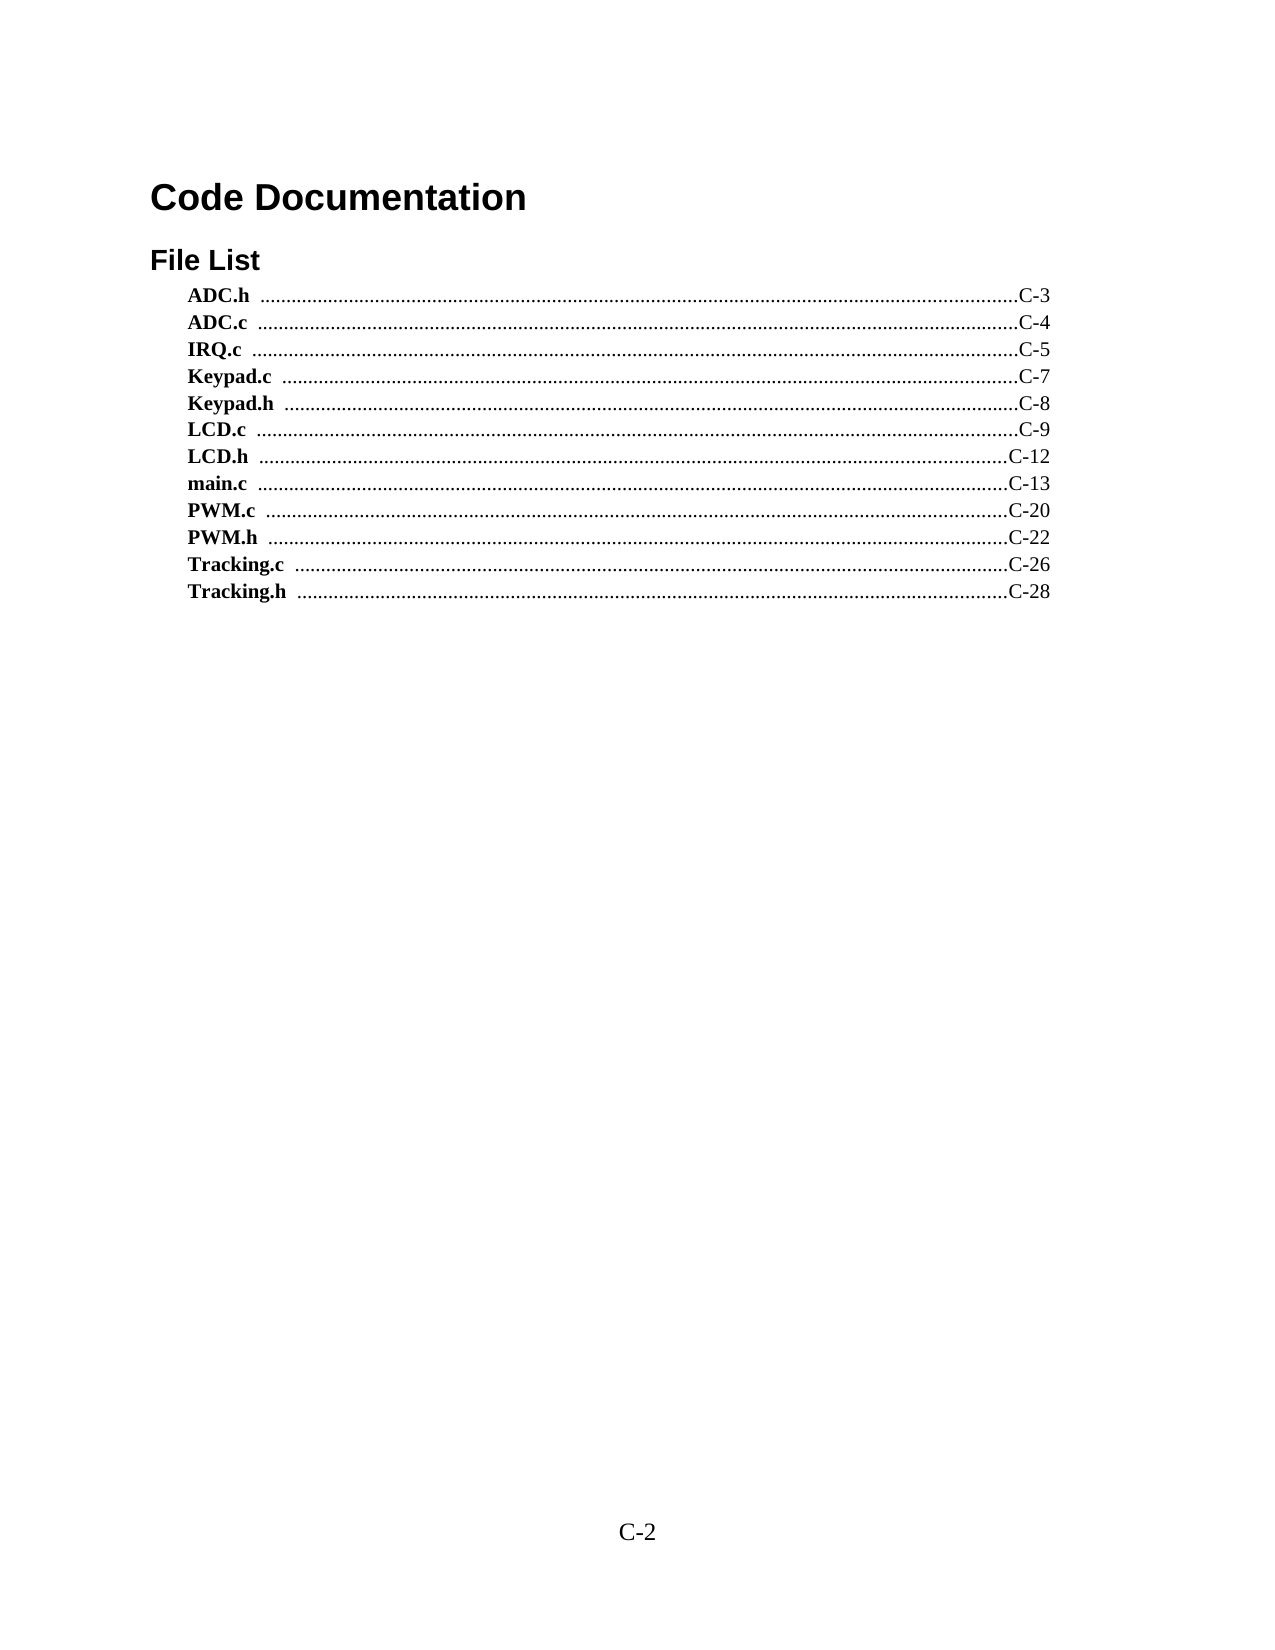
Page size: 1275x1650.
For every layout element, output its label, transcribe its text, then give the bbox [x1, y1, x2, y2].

subtitle File List [150, 243, 1125, 277]
text LCD.c C-9 [187, 417, 1125, 441]
text ADC.h C-3 [187, 283, 1125, 307]
text Keypad.h C-8 [187, 390, 1125, 414]
text main.c C-13 [187, 471, 1125, 495]
subtitle Code Documentation [150, 175, 1125, 218]
text ADC.c C-4 [187, 310, 1125, 334]
text Tracking.c C-26 [187, 552, 1125, 576]
text Tracking.h C-28 [187, 578, 1125, 603]
text Keypad.c C-7 [187, 363, 1125, 388]
text LCD.h C-12 [187, 444, 1125, 468]
text PWM.h C-22 [187, 525, 1125, 549]
text PWM.c C-20 [187, 498, 1125, 522]
text IRQ.c C-5 [187, 337, 1125, 361]
